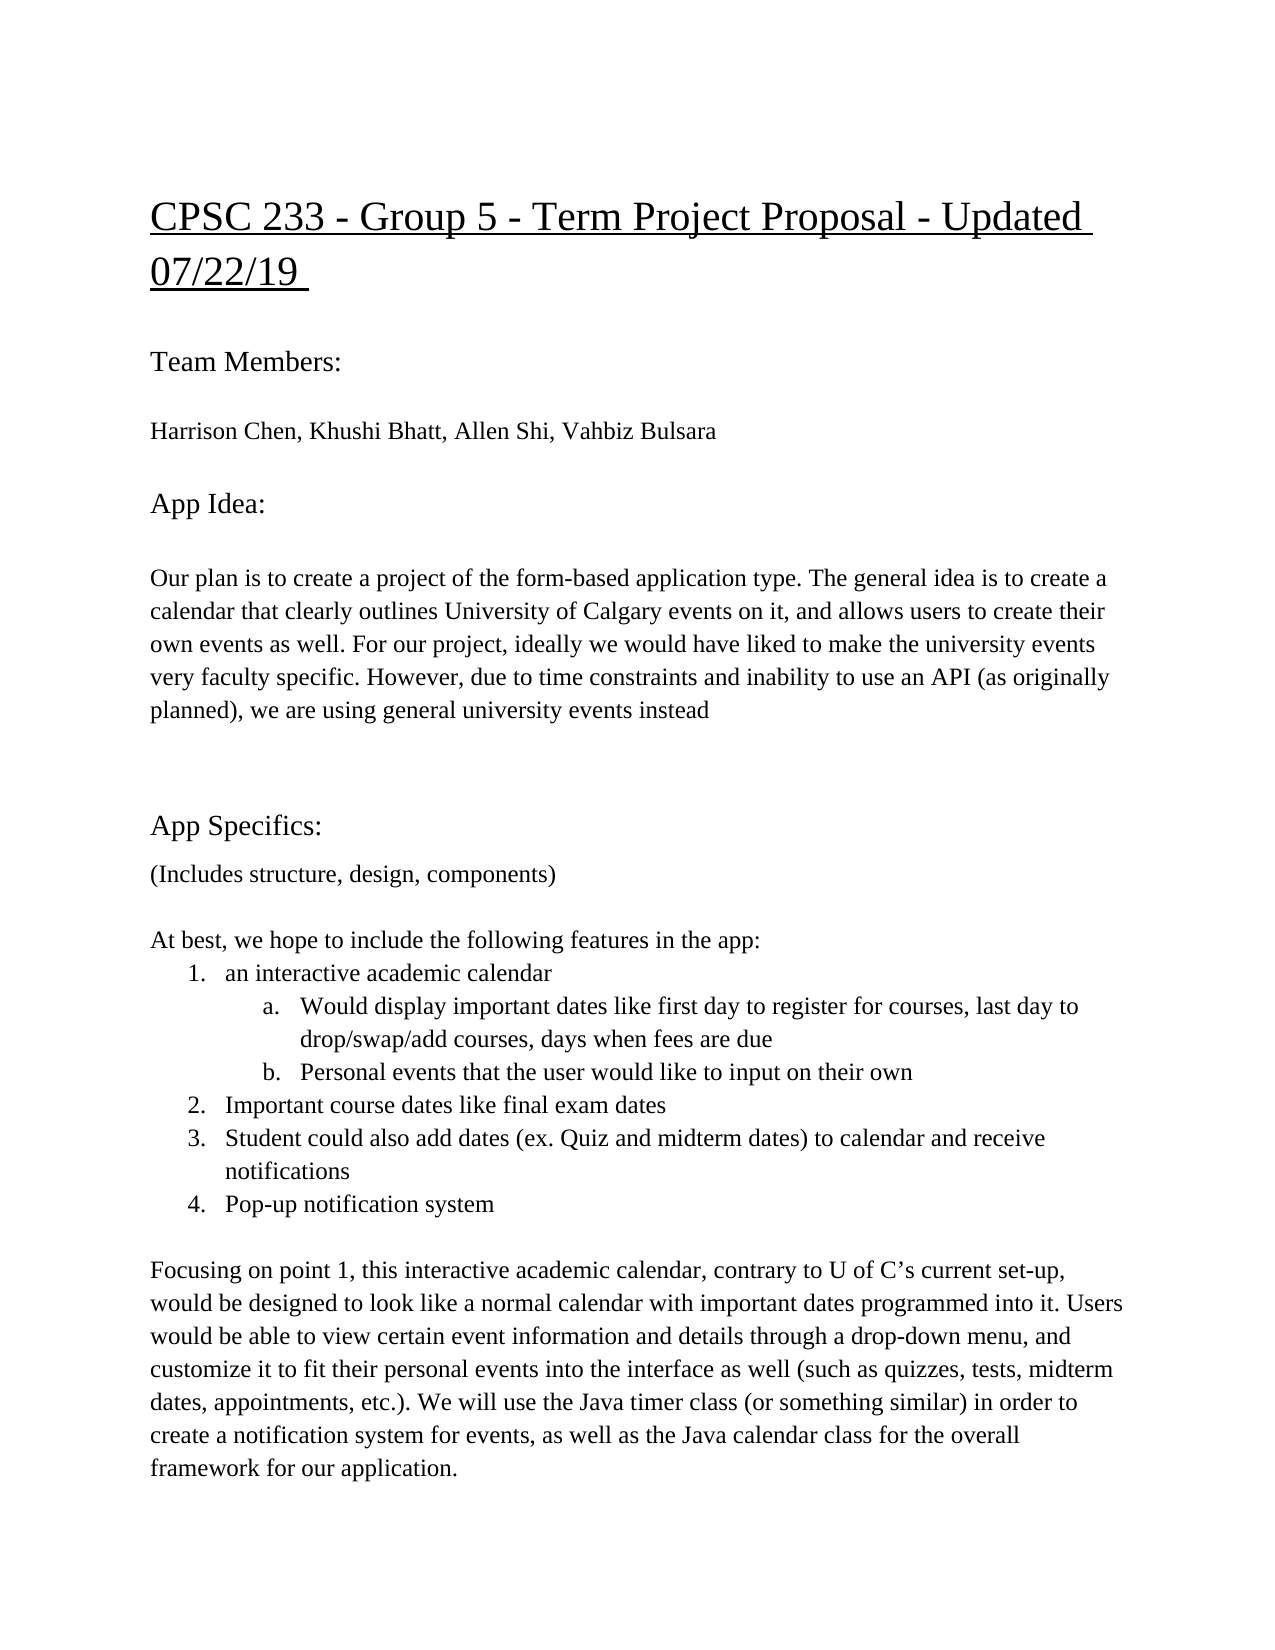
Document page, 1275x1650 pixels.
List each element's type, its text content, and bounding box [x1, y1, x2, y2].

text At best, we hope to include the following features in the app: [150, 925, 1125, 954]
list an interactive academic calendar [187, 958, 1125, 987]
list Would display important dates like first day to register for courses, last day to drop/swap/add courses, days when fees are due [262, 991, 1125, 1053]
list Personal events that the user would like to input on their own [262, 1057, 1125, 1086]
text Harrison Chen, Khushi Bhatt, Allen Shi, Vahbiz Bulsara [150, 416, 1125, 445]
text Team Members: [150, 344, 1125, 378]
subtitle App Specifics: [150, 808, 1125, 842]
list Pop-up notification system [187, 1189, 1125, 1218]
list Student could also add dates (ex. Quiz and midterm dates) to calendar and receive notifications [187, 1123, 1125, 1185]
text Focusing on point 1, this interactive academic calendar, contrary to U of C’s current set-up, would be designed to look like a normal calendar with important dates programmed into it. Users would be able to view certain event information and details through a drop-down menu, and customize it to fit their personal events into the interface as well (such as quizzes, tests, midterm dates, appointments, etc.). We will use the Java timer class (or something similar) in order to create a notification system for events, as well as the Java calendar class for the overall framework for our application. [150, 1255, 1125, 1482]
text (Includes structure, design, components) [150, 859, 1125, 888]
subtitle CPSC 233 - Group 5 - Term Project Proposal - Updated 07/22/19 [150, 192, 1125, 295]
list Important course dates like final exam dates [187, 1090, 1125, 1119]
subtitle App Idea: [150, 487, 1125, 520]
subtitle Our plan is to create a project of the form-based application type. The general idea is to create a calendar that clearly outlines University of Calgary events on it, and allows users to create their own events as well. For our project, ideally we would have liked to make the university events very faculty specific. However, due to time constraints and inability to use an API (as originally planned), we are using general university events instead [150, 563, 1125, 723]
